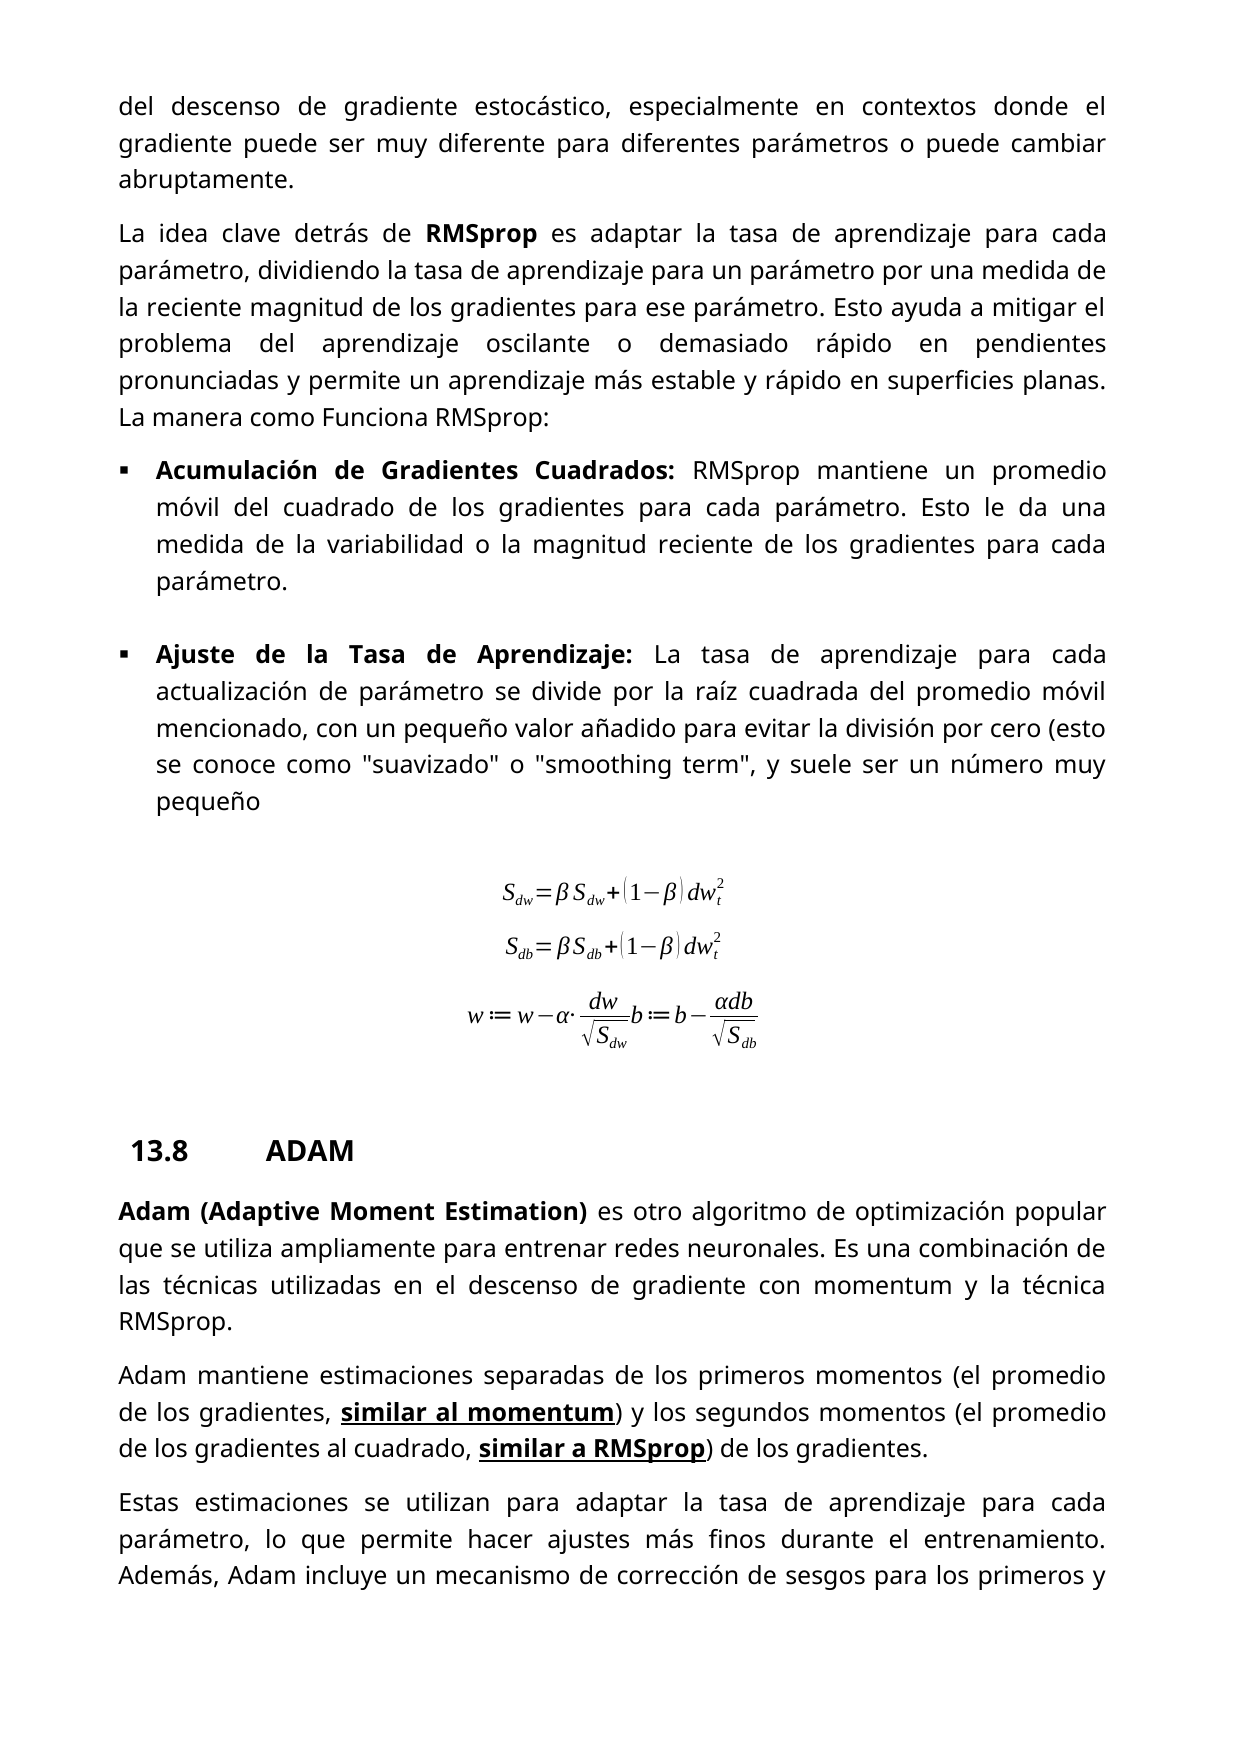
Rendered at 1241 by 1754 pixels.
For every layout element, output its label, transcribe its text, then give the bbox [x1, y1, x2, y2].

list Acumulación de Gradientes Cuadrados: RMSprop mantiene un promedio móvil del cuadrado de los gradientes para cada parámetro. Esto le da una medida de la variabilidad o la magnitud reciente de los gradientes para cada parámetro. [118, 453, 1107, 597]
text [118, 89, 1107, 196]
text Adam mantiene estimaciones separadas de los primeros momentos (el promedio de los gradientes, similar al momentum) y los segundos momentos (el promedio de los gradientes al cuadrado, similar a RMSprop) de los gradientes. [118, 1357, 1107, 1465]
subtitle ADAM [130, 1130, 1107, 1170]
text Adam (Adaptive Moment Estimation) es otro algoritmo de optimización popular que se utiliza ampliamente para entrenar redes neuronales. Es una combinación de las técnicas utilizadas en el descenso de gradiente con momentum y la técnica RMSprop. [118, 1194, 1107, 1338]
text La idea clave detrás de RMSprop es adaptar la tasa de aprendizaje para cada parámetro, dividiendo la tasa de aprendizaje para un parámetro por una medida de la reciente magnitud de los gradientes para ese parámetro. Esto ayuda a mitigar el problema del aprendizaje oscilante o demasiado rápido en pendientes pronunciadas y permite un aprendizaje más estable y rápido en superficies planas. La manera como Funciona RMSprop: [118, 216, 1107, 433]
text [118, 1484, 1107, 1592]
list Ajuste de la Tasa de Aprendizaje: La tasa de aprendizaje para cada actualización de parámetro se divide por la raíz cuadrada del promedio móvil mencionado, con un pequeño valor añadido para evitar la división por cero (esto se conoce como "suavizado" o "smoothing term", y suele ser un número muy pequeño [118, 637, 1107, 818]
